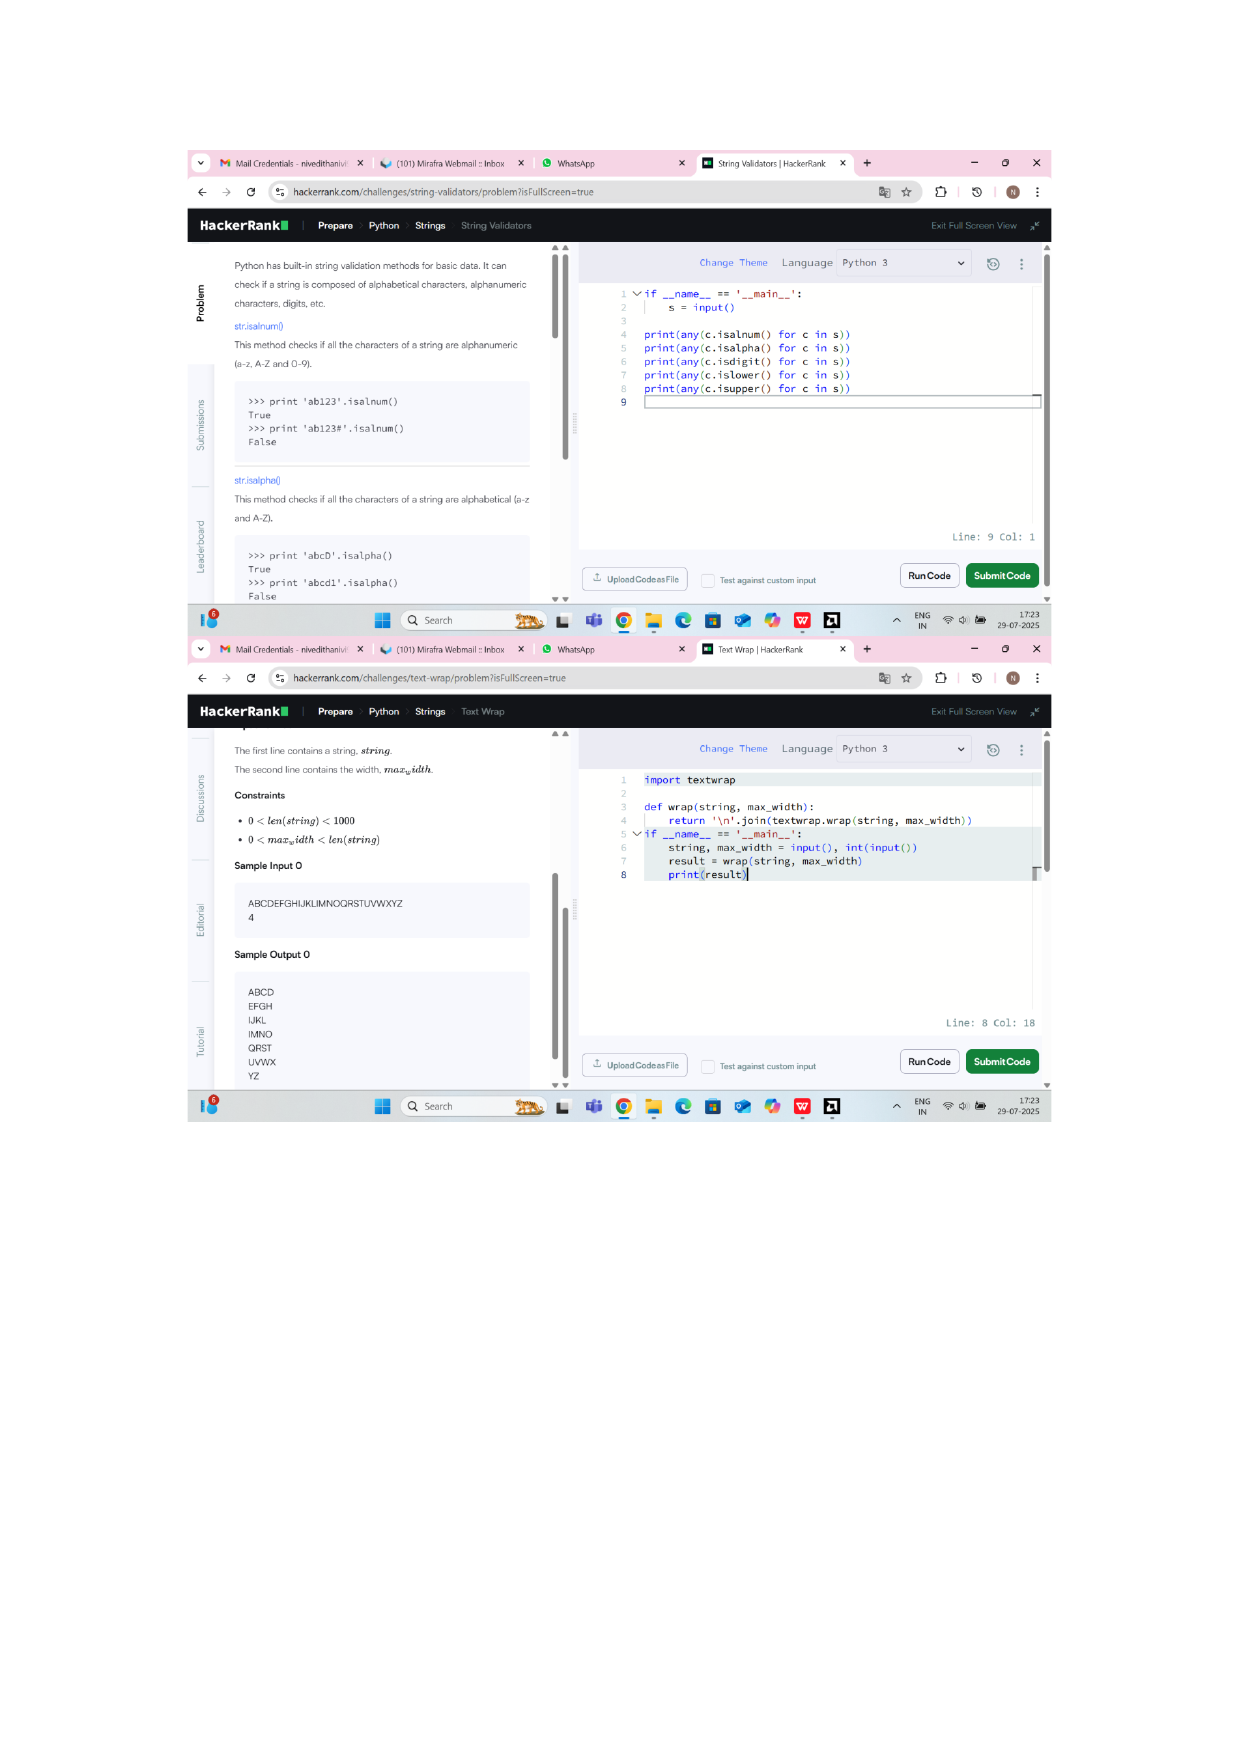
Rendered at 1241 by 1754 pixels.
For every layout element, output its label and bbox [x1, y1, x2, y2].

picture [187, 150, 1052, 1122]
